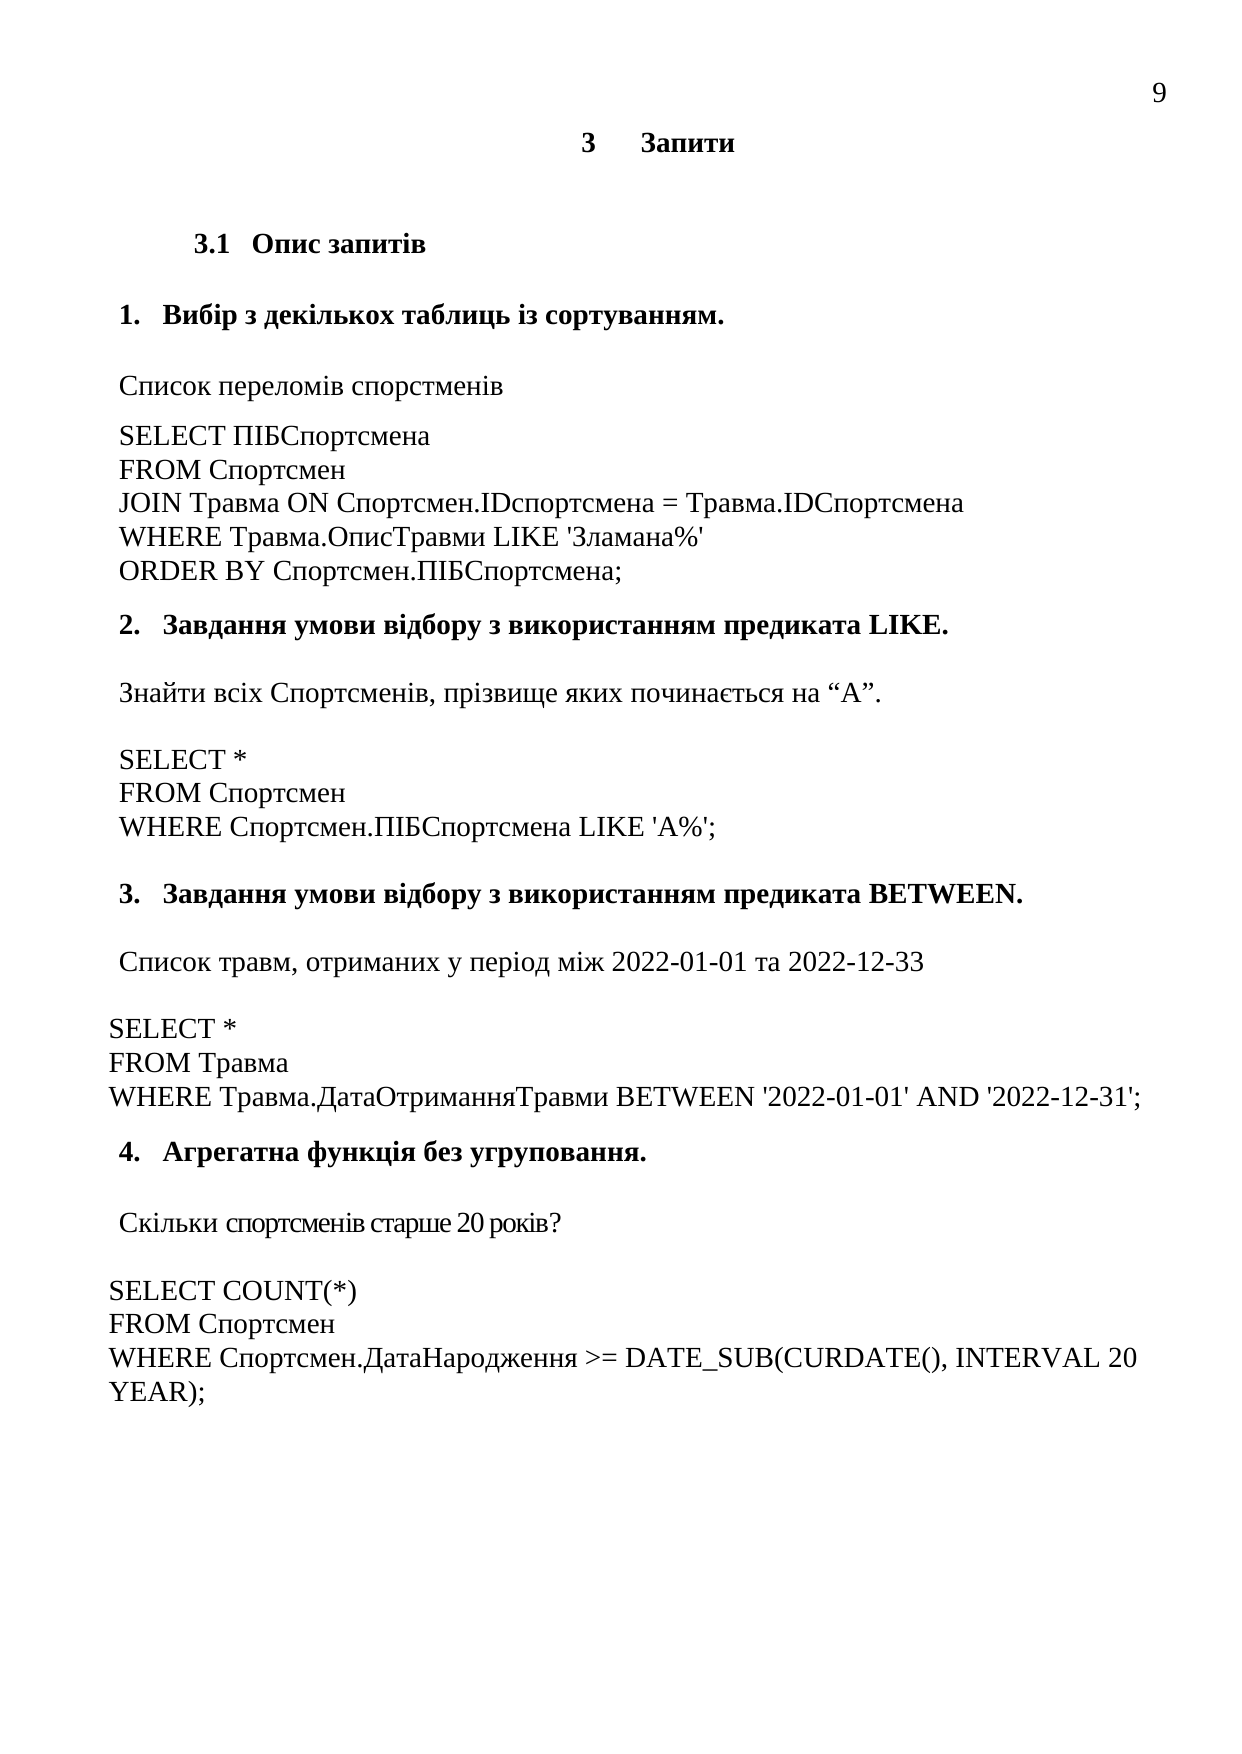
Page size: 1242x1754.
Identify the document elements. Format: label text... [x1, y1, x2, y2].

text SELECT * [119, 742, 1198, 775]
subtitle Агрегатна функція без угруповання. [119, 1134, 1198, 1167]
text FROM Травма [108, 1046, 1198, 1079]
text FROM Спортсмен [119, 452, 1180, 486]
subtitle 3 Запити [581, 125, 1198, 158]
text WHERE Спортсмен.ДатаНародження >= DATE_SUB(CURDATE(), INTERVAL 20 YEAR); [108, 1341, 1198, 1408]
text ORDER BY Спортсмен.ПІБСпортсмена; [119, 553, 1180, 586]
text WHERE Травма.ОписТравми LIKE 'Зламана%' [119, 519, 1180, 553]
text Список травм, отриманих у період між 2022-01-01 та 2022-12-33 [119, 944, 1198, 977]
text SELECT COUNT(*) [108, 1273, 1198, 1306]
text WHERE Травма.ДатаОтриманняТравми BETWEEN '2022-01-01' AND '2022-12-31'; [108, 1079, 1198, 1113]
subtitle Вибір з декількох таблиць із сортуванням. [119, 297, 1198, 330]
text FROM Спортсмен [119, 775, 1198, 809]
subtitle Завдання умови відбору з використанням предиката LІKE. [119, 607, 1198, 641]
text Скільки спортсменів старше 20 років? [119, 1205, 1198, 1238]
text SELECT ПІБСпортсмена [119, 418, 1180, 452]
text Список переломів спорстменів [119, 368, 1180, 401]
subtitle Завдання умови відбору з використанням предиката BETWEEN. [119, 876, 1198, 909]
text JOIN Травма ON Спортсмен.IDспортсмена = Травма.IDСпортсмена [119, 486, 1180, 519]
text SELECT * [108, 1012, 1198, 1045]
text Знайти всіх Спортсменів, прізвище яких починається на “А”. [119, 675, 1198, 708]
text WHERE Спортсмен.ПІБСпортсмена LIKE 'А%'; [119, 809, 1198, 842]
text FROM Спортсмен [108, 1307, 1198, 1340]
subtitle 3.1 Опис запитів [194, 226, 1198, 259]
